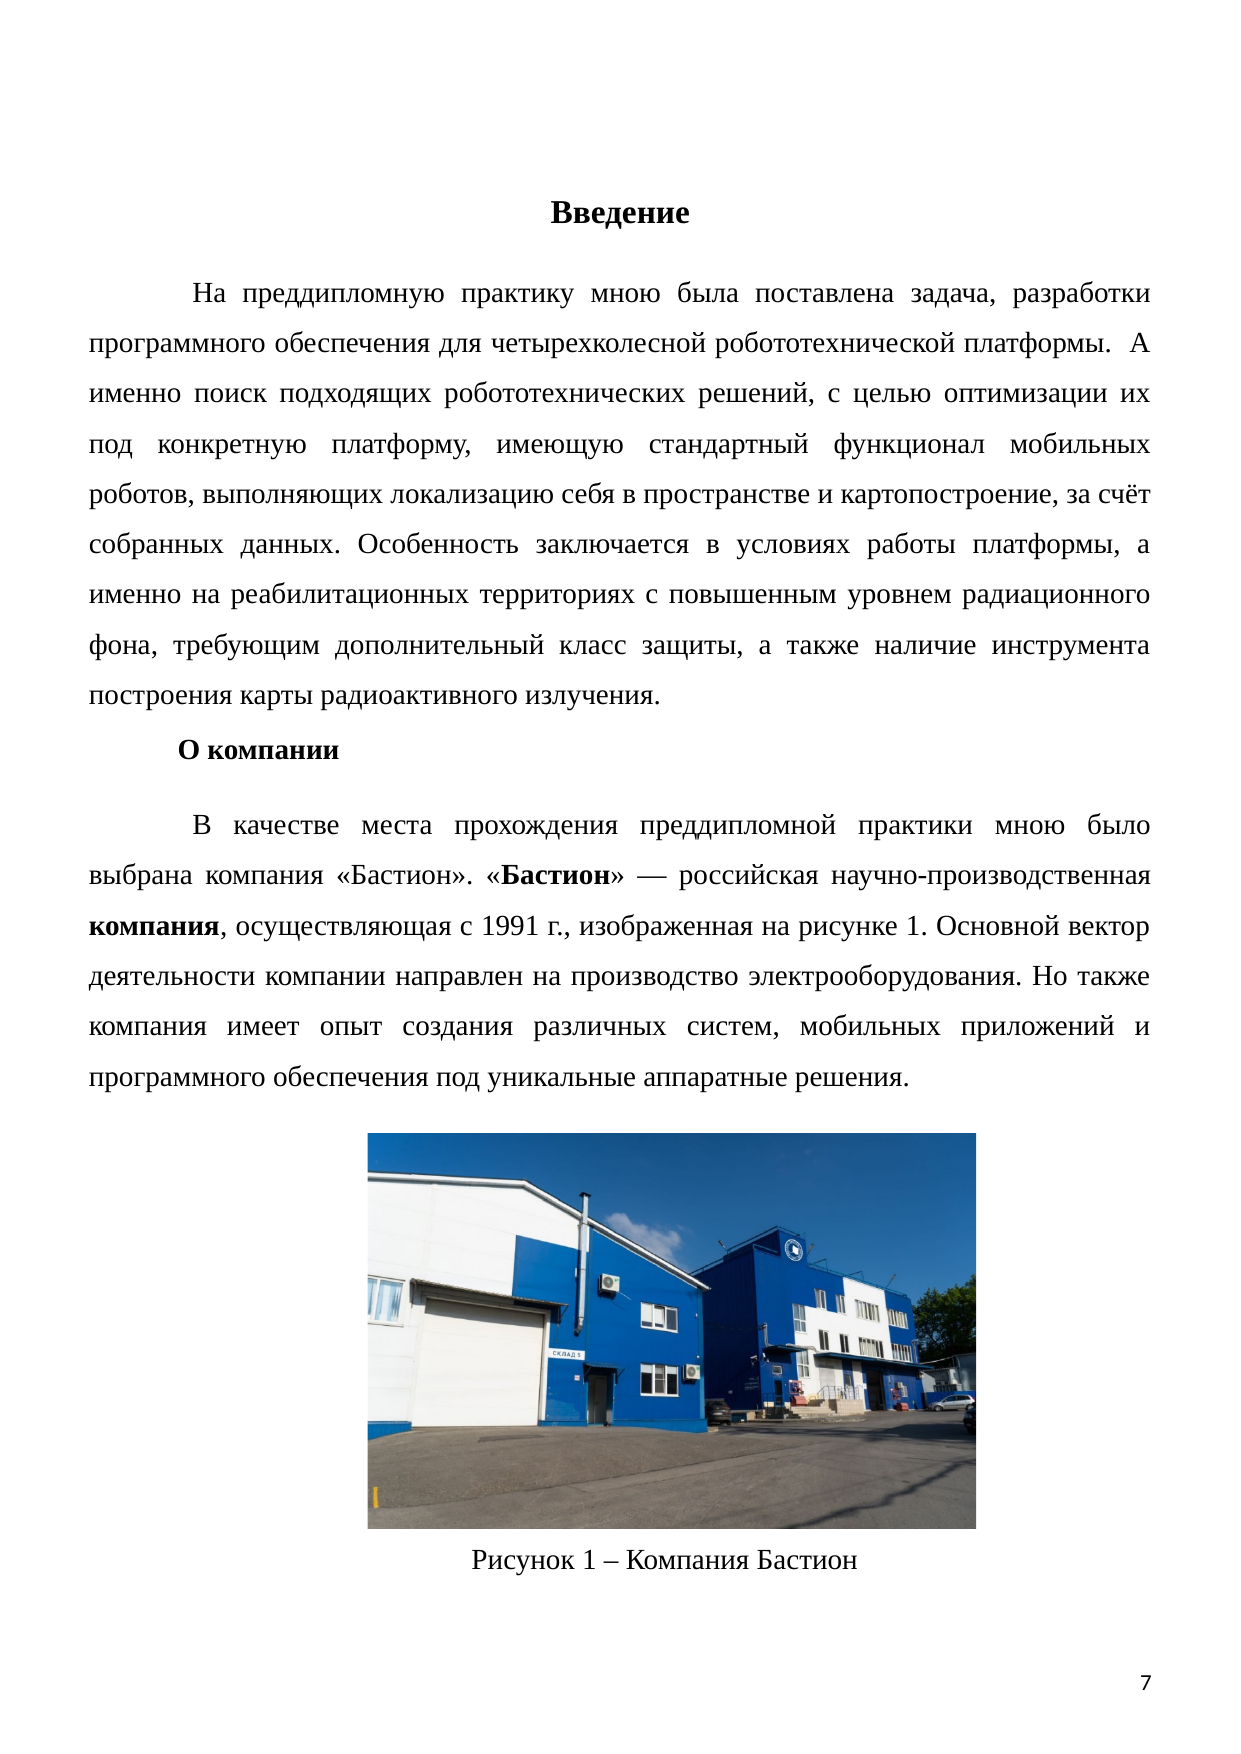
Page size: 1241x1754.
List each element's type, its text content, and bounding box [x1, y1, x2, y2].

text Рисунок 1 – Компания Бастион [88, 1542, 1152, 1576]
subtitle Введение [88, 192, 1152, 231]
text В качестве места прохождения преддипломной практики мною было выбрана компания «Бастион». «Бастион» — российская научно-производственная компания, осуществляющая с 1991 г., изображенная на рисунке 1. Основной вектор деятельности компании направлен на производство электрооборудования. Но также компания имеет опыт создания различных систем, мобильных приложений и программного обеспечения под уникальные аппаратные решения. [88, 807, 1152, 1092]
picture [367, 1133, 977, 1529]
subtitle О компании [88, 732, 1152, 765]
text На преддипломную практику мною была поставлена задача, разработки программного обеспечения для четырехколесной робототехнической платформы. А именно поиск подходящих робототехнических решений, с целью оптимизации их под конкретную платформу, имеющую стандартный функционал мобильных роботов, выполняющих локализацию себя в пространстве и картопостроение, за счёт собранных данных. Особенность заключается в условиях работы платформы, а именно на реабилитационных территориях с повышенным уровнем радиационного фона, требующим дополнительный класс защиты, а также наличие инструмента построения карты радиоактивного излучения. [88, 275, 1152, 711]
